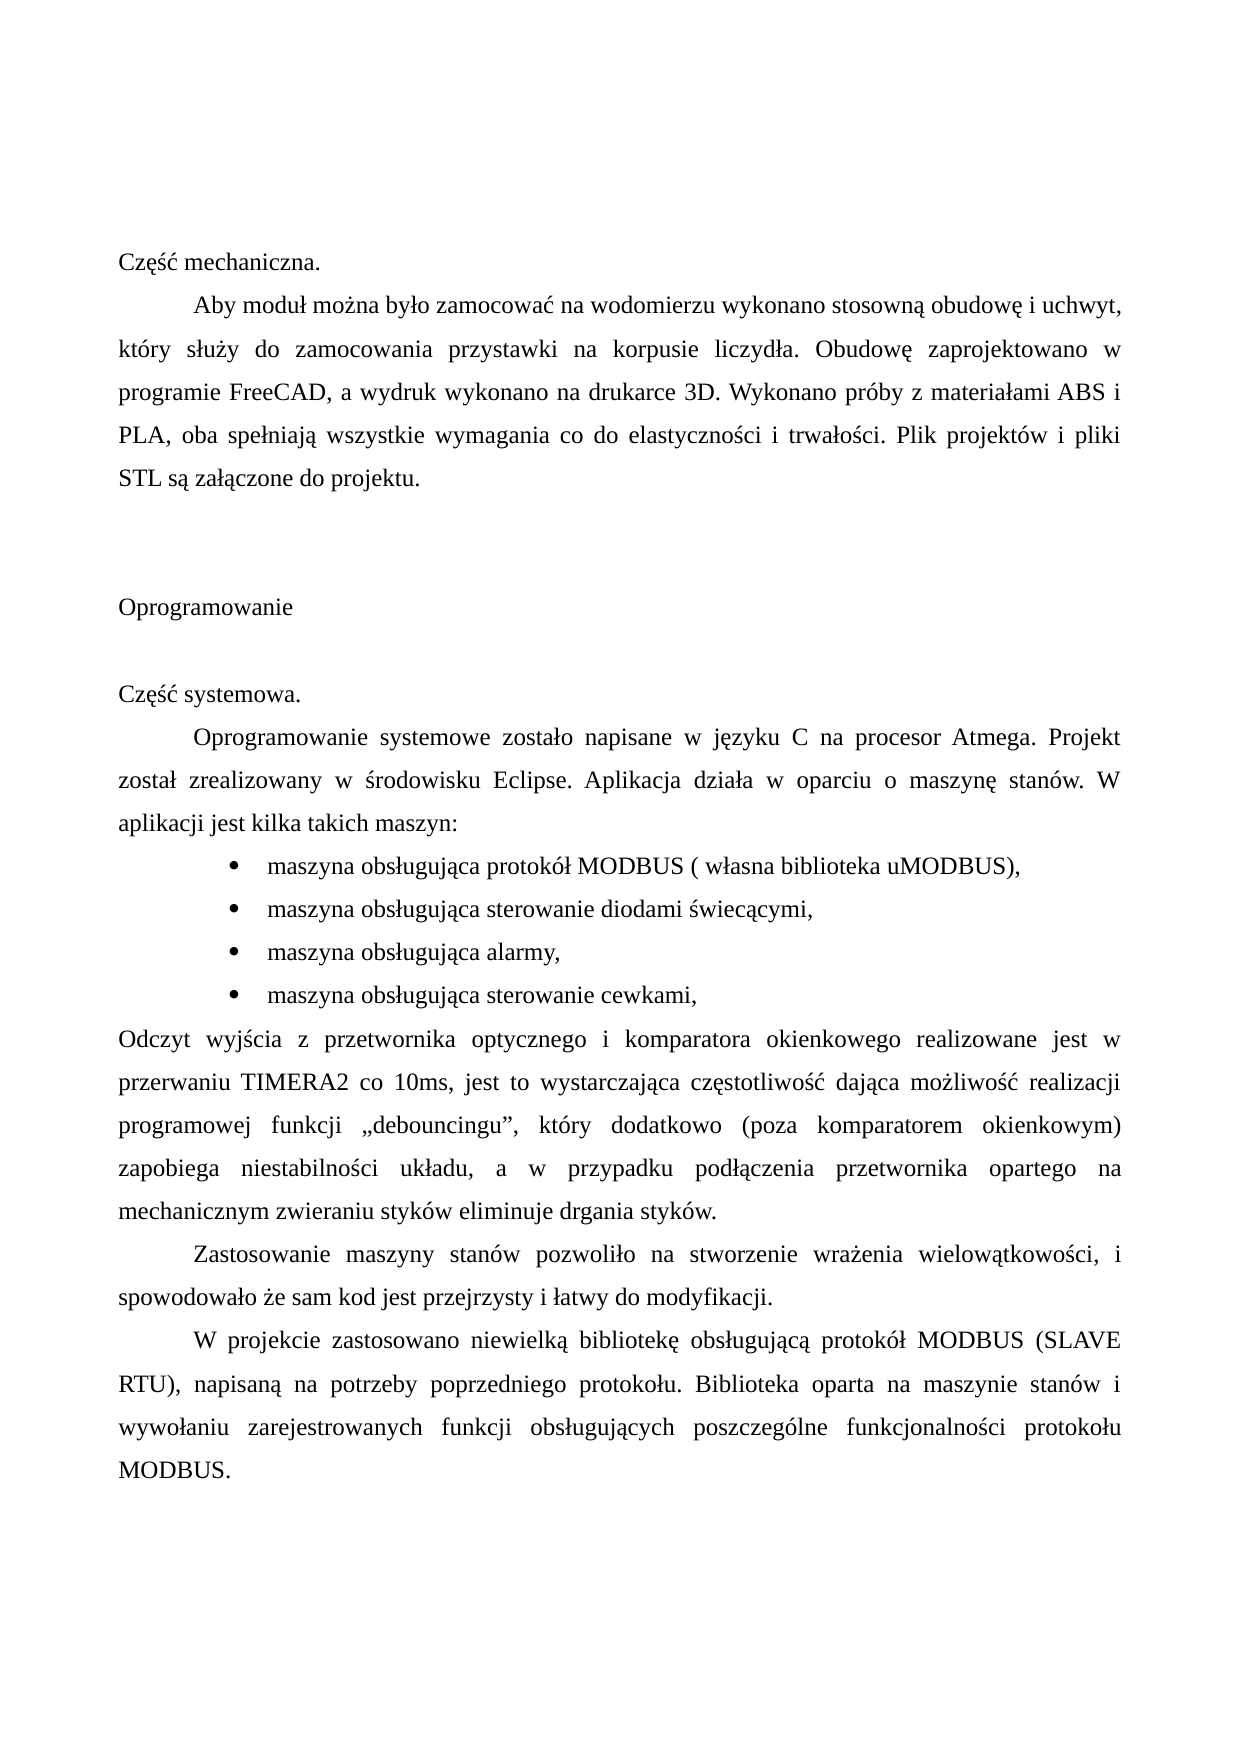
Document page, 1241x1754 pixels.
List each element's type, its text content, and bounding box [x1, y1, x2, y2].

text Oprogramowanie [118, 592, 1122, 621]
text Część mechaniczna. [118, 247, 1122, 276]
text Część systemowa. [118, 679, 1122, 707]
list maszyna obsługująca protokół MODBUS ( własna biblioteka uMODBUS), [229, 851, 1122, 880]
text Oprogramowanie systemowe zostało napisane w języku C na procesor Atmega. Projekt został zrealizowany w środowisku Eclipse. Aplikacja działa w oparciu o maszynę stanów. W aplikacji jest kilka takich maszyn: [118, 722, 1122, 837]
list maszyna obsługująca alarmy, [229, 937, 1122, 966]
list maszyna obsługująca sterowanie diodami świecącymi, [229, 894, 1122, 923]
text Aby moduł można było zamocować na wodomierzu wykonano stosowną obudowę i uchwyt, który służy do zamocowania przystawki na korpusie liczydła. Obudowę zaprojektowano w programie FreeCAD, a wydruk wykonano na drukarce 3D. Wykonano próby z materiałami ABS i PLA, oba spełniają wszystkie wymagania co do elastyczności i trwałości. Plik projektów i pliki STL są załączone do projektu. [118, 291, 1122, 492]
text Zastosowanie maszyny stanów pozwoliło na stworzenie wrażenia wielowątkowości, i spowodowało że sam kod jest przejrzysty i łatwy do modyfikacji. [118, 1239, 1122, 1311]
text Odczyt wyjścia z przetwornika optycznego i komparatora okienkowego realizowane jest w przerwaniu TIMERA2 co 10ms, jest to wystarczająca częstotliwość dająca możliwość realizacji programowej funkcji „debouncingu”, który dodatkowo (poza komparatorem okienkowym) zapobiega niestabilności układu, a w przypadku podłączenia przetwornika opartego na mechanicznym zwieraniu styków eliminuje drgania styków. [118, 1024, 1122, 1225]
list maszyna obsługująca sterowanie cewkami, [229, 981, 1122, 1009]
text W projekcie zastosowano niewielką bibliotekę obsługującą protokół MODBUS (SLAVE RTU), napisaną na potrzeby poprzedniego protokołu. Biblioteka oparta na maszynie stanów i wywołaniu zarejestrowanych funkcji obsługujących poszczególne funkcjonalności protokołu MODBUS. [118, 1326, 1122, 1484]
